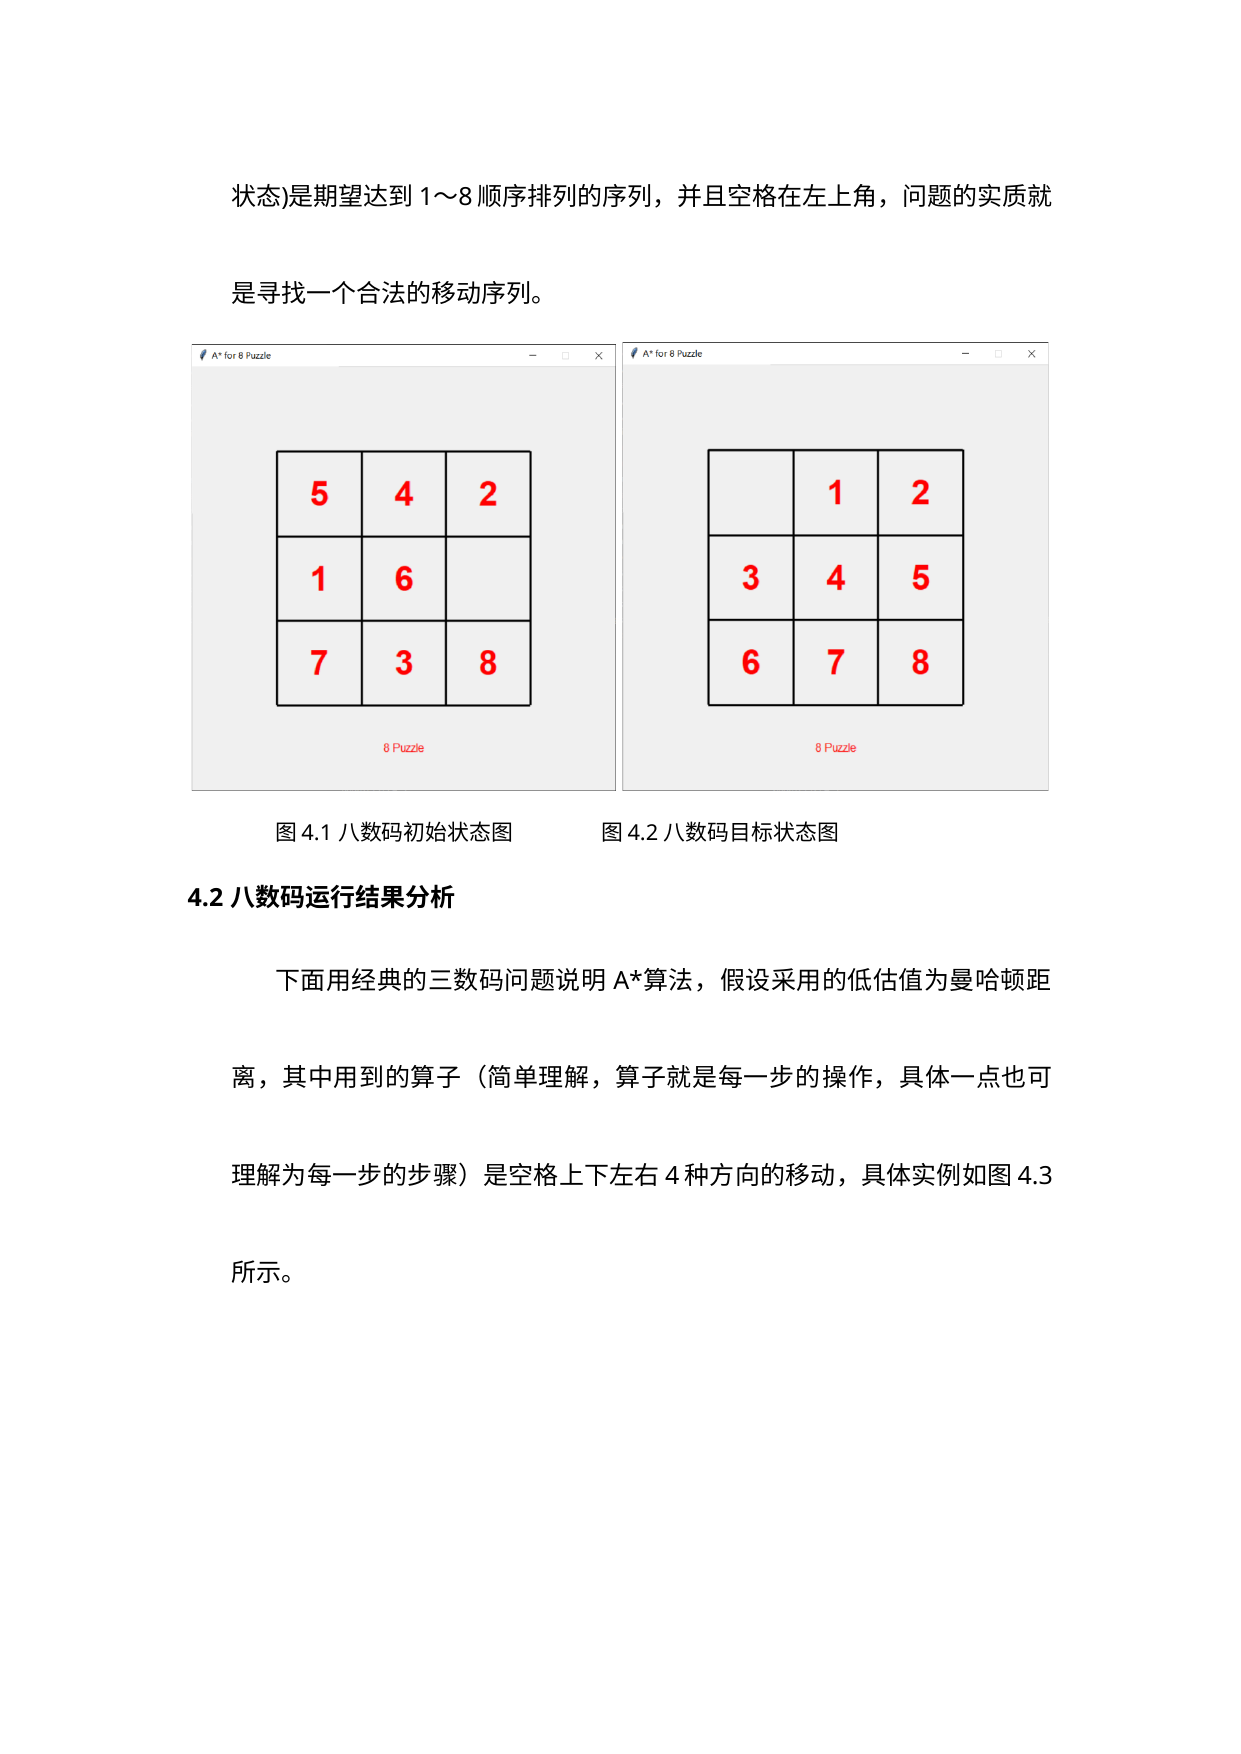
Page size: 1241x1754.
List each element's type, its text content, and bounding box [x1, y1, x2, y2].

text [231, 162, 1053, 324]
text 下面用经典的三数码问题说明A*算法，假设采用的低估值为曼哈顿距离，其中用到的算子（简单理解，算子就是每一步的操作，具体一点也可理解为每一步的步骤）是空格上下左右4种方向的移动，具体实例如图4.3所示。 [231, 946, 1053, 1303]
text 图4.1 八数码初始状态图 图4.2 八数码目标状态图 [187, 814, 1053, 847]
picture [191, 344, 616, 791]
text 4.2 八数码运行结果分析 [187, 863, 1053, 928]
picture [622, 342, 1049, 791]
